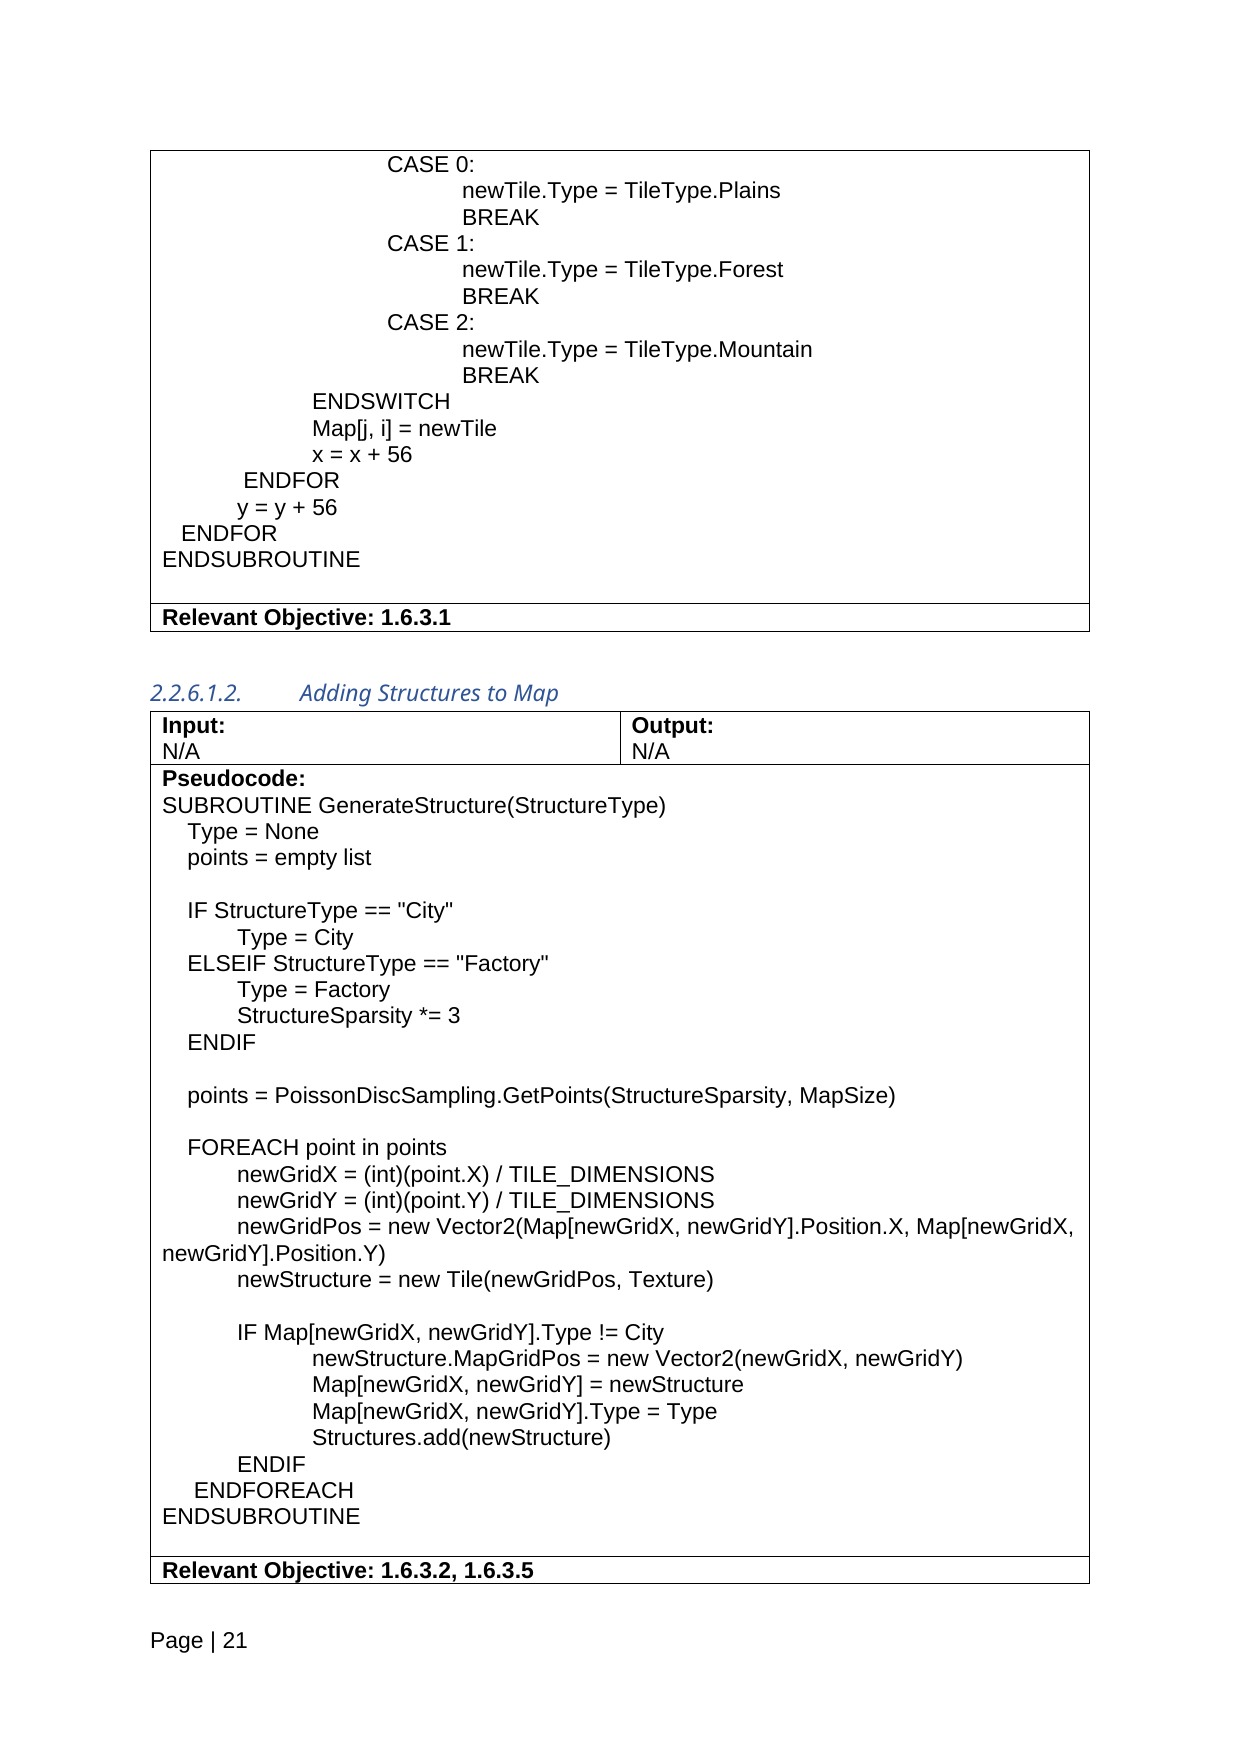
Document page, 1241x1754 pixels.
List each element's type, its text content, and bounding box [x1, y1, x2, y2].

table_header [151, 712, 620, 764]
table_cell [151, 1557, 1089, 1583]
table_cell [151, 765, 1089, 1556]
subtitle Adding Structures to Map [150, 677, 1090, 708]
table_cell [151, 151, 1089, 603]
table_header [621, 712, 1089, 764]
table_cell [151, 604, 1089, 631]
